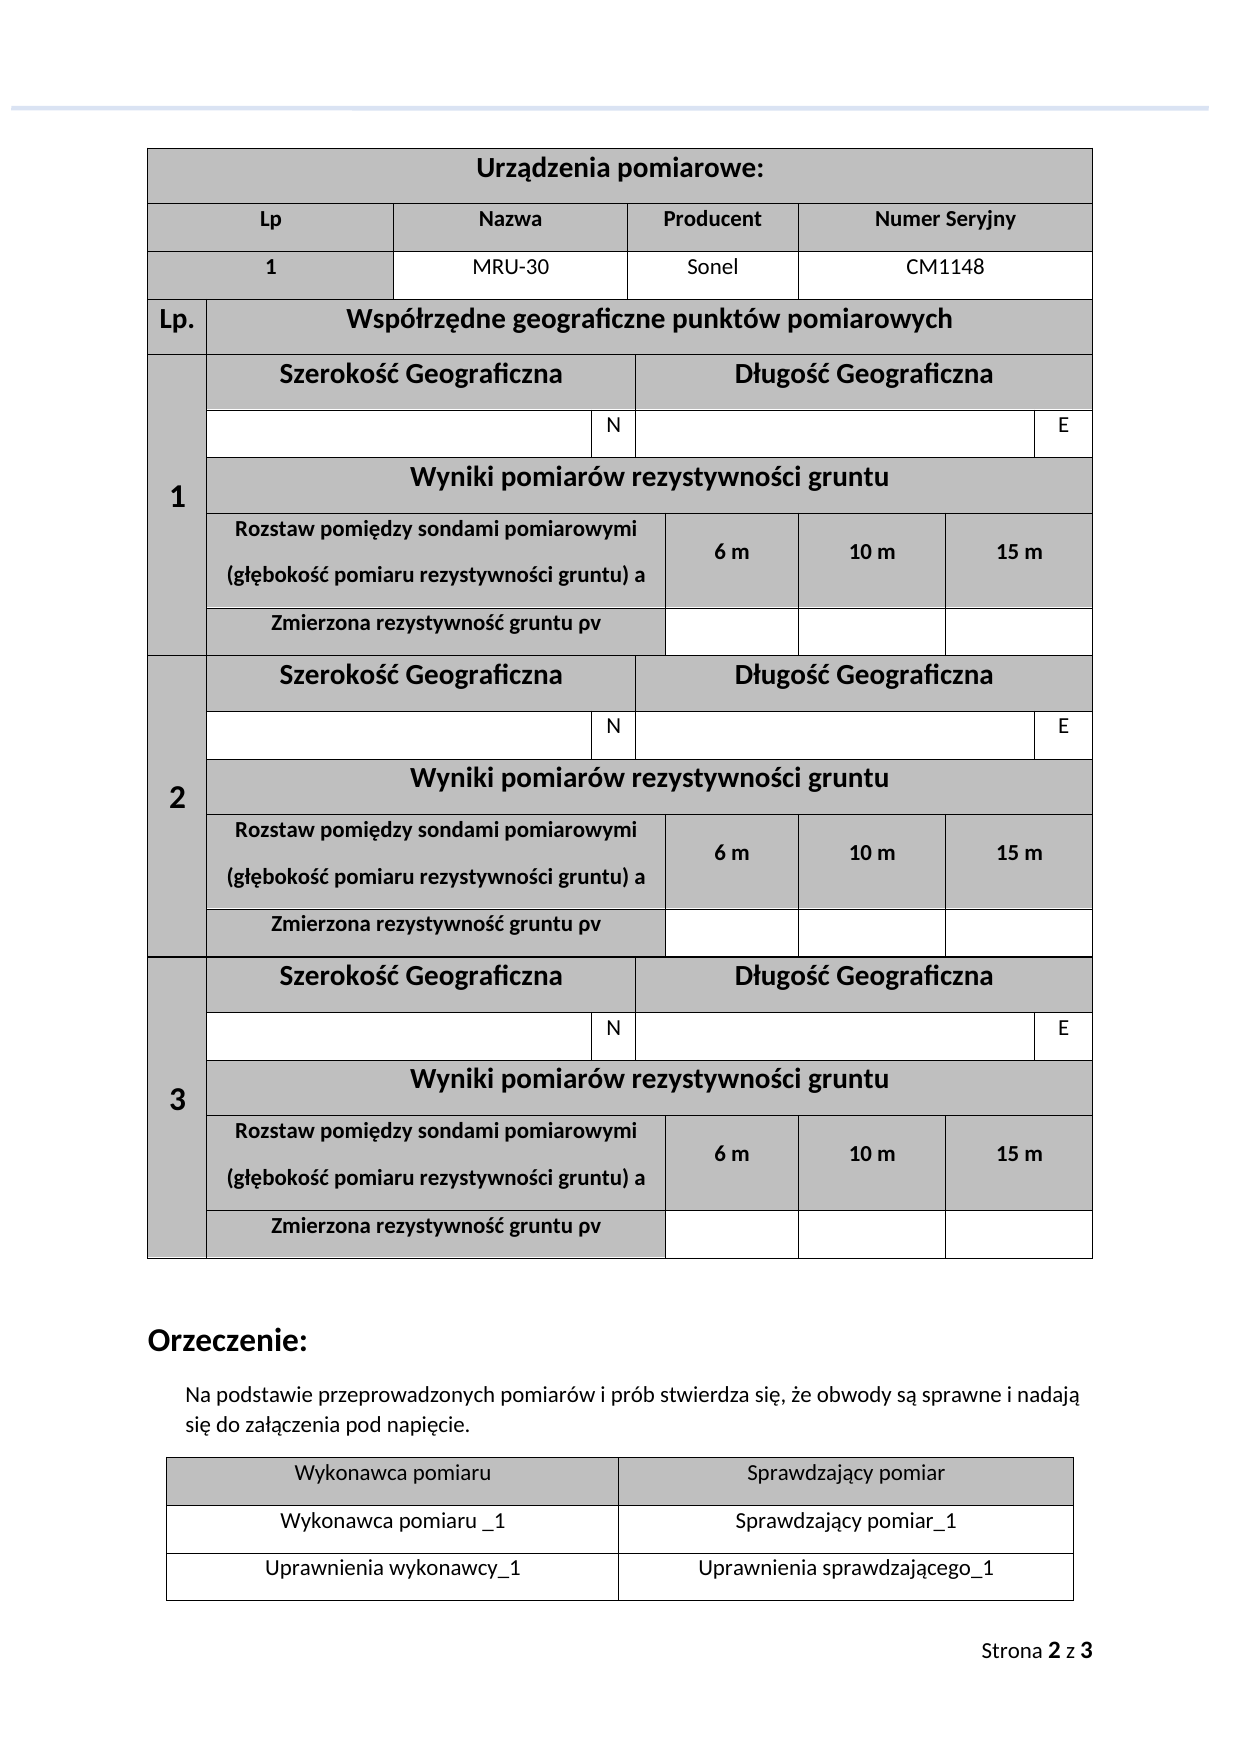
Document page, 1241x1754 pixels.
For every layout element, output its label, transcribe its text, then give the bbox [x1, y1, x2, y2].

table_cell N [592, 712, 635, 758]
table_cell 3 [148, 958, 206, 1257]
table_cell 10 m [799, 514, 945, 607]
table_cell [799, 1211, 945, 1257]
table_cell Długość Geograficzna [636, 958, 1092, 1012]
table_cell 15 m [946, 1116, 1092, 1210]
table_cell Uprawnienia sprawdzającego_1 [619, 1554, 1073, 1600]
table_cell 6 m [666, 815, 798, 908]
table_header Urządzenia pomiarowe: [148, 149, 1092, 203]
table_cell Lp [148, 204, 393, 251]
table_cell E [1035, 712, 1092, 758]
table_cell Producent [628, 204, 798, 251]
table_cell MRU-30 [394, 252, 627, 299]
table_cell [636, 712, 1034, 758]
table_cell Wyniki pomiarów rezystywności gruntu [207, 458, 1092, 513]
table_cell [946, 609, 1092, 655]
table_cell [946, 910, 1092, 956]
table_cell Szerokość Geograficzna [207, 656, 635, 711]
table_cell 15 m [946, 514, 1092, 607]
table_cell 15 m [946, 815, 1092, 908]
table_cell Szerokość Geograficzna [207, 355, 635, 409]
table_cell Rozstaw pomiędzy sondami pomiarowymi (głębokość pomiaru rezystywności gruntu) a [207, 514, 665, 607]
table_cell 10 m [799, 815, 945, 908]
table_cell [799, 609, 945, 655]
table_cell Wykonawca pomiaru _1 [167, 1506, 618, 1552]
table_header Wykonawca pomiaru [167, 1458, 618, 1505]
table_cell Sonel [628, 252, 798, 299]
table_header Sprawdzający pomiar [619, 1458, 1073, 1505]
table_cell Zmierzona rezystywność gruntu ρv [207, 910, 665, 956]
table_cell E [1035, 411, 1092, 457]
table_cell [799, 910, 945, 956]
table_cell Długość Geograficzna [636, 656, 1092, 711]
table_cell Sprawdzający pomiar_1 [619, 1506, 1073, 1552]
table_cell Rozstaw pomiędzy sondami pomiarowymi (głębokość pomiaru rezystywności gruntu) a [207, 1116, 665, 1210]
table_cell [207, 411, 591, 457]
table_cell 10 m [799, 1116, 945, 1210]
table_cell [946, 1211, 1092, 1257]
table_cell Nazwa [394, 204, 627, 251]
table_cell [636, 1013, 1034, 1059]
table_cell [666, 910, 798, 956]
table_cell [666, 609, 798, 655]
table_cell Wyniki pomiarów rezystywności gruntu [207, 760, 1092, 814]
table_cell Uprawnienia wykonawcy_1 [167, 1554, 618, 1600]
table_cell 2 [148, 656, 206, 956]
table_cell Lp. [148, 300, 206, 354]
table_cell CM1148 [799, 252, 1092, 299]
table_cell [207, 712, 591, 758]
table_cell Współrzędne geograficzne punktów pomiarowych [207, 300, 1092, 354]
table_cell Zmierzona rezystywność gruntu ρv [207, 609, 665, 655]
table_cell 1 [148, 355, 206, 655]
table_cell N [592, 1013, 635, 1059]
table_cell Wyniki pomiarów rezystywności gruntu [207, 1061, 1092, 1115]
text Orzeczenie: [148, 1319, 1093, 1360]
table_cell 1 [148, 252, 393, 299]
table_cell Rozstaw pomiędzy sondami pomiarowymi (głębokość pomiaru rezystywności gruntu) a [207, 815, 665, 908]
table_cell Numer Seryjny [799, 204, 1092, 251]
table_cell [666, 1211, 798, 1257]
table_cell 6 m [666, 1116, 798, 1210]
table_cell N [592, 411, 635, 457]
text Na podstawie przeprowadzonych pomiarów i prób stwierdza się, że obwody są sprawne i nadają się do załączenia pod napięcie. [185, 1380, 1093, 1438]
table_cell 6 m [666, 514, 798, 607]
table_cell Szerokość Geograficzna [207, 958, 635, 1012]
table_cell Długość Geograficzna [636, 355, 1092, 409]
table_cell Zmierzona rezystywność gruntu ρv [207, 1211, 665, 1257]
table_cell [636, 411, 1034, 457]
table_cell E [1035, 1013, 1092, 1059]
table_cell [207, 1013, 591, 1059]
